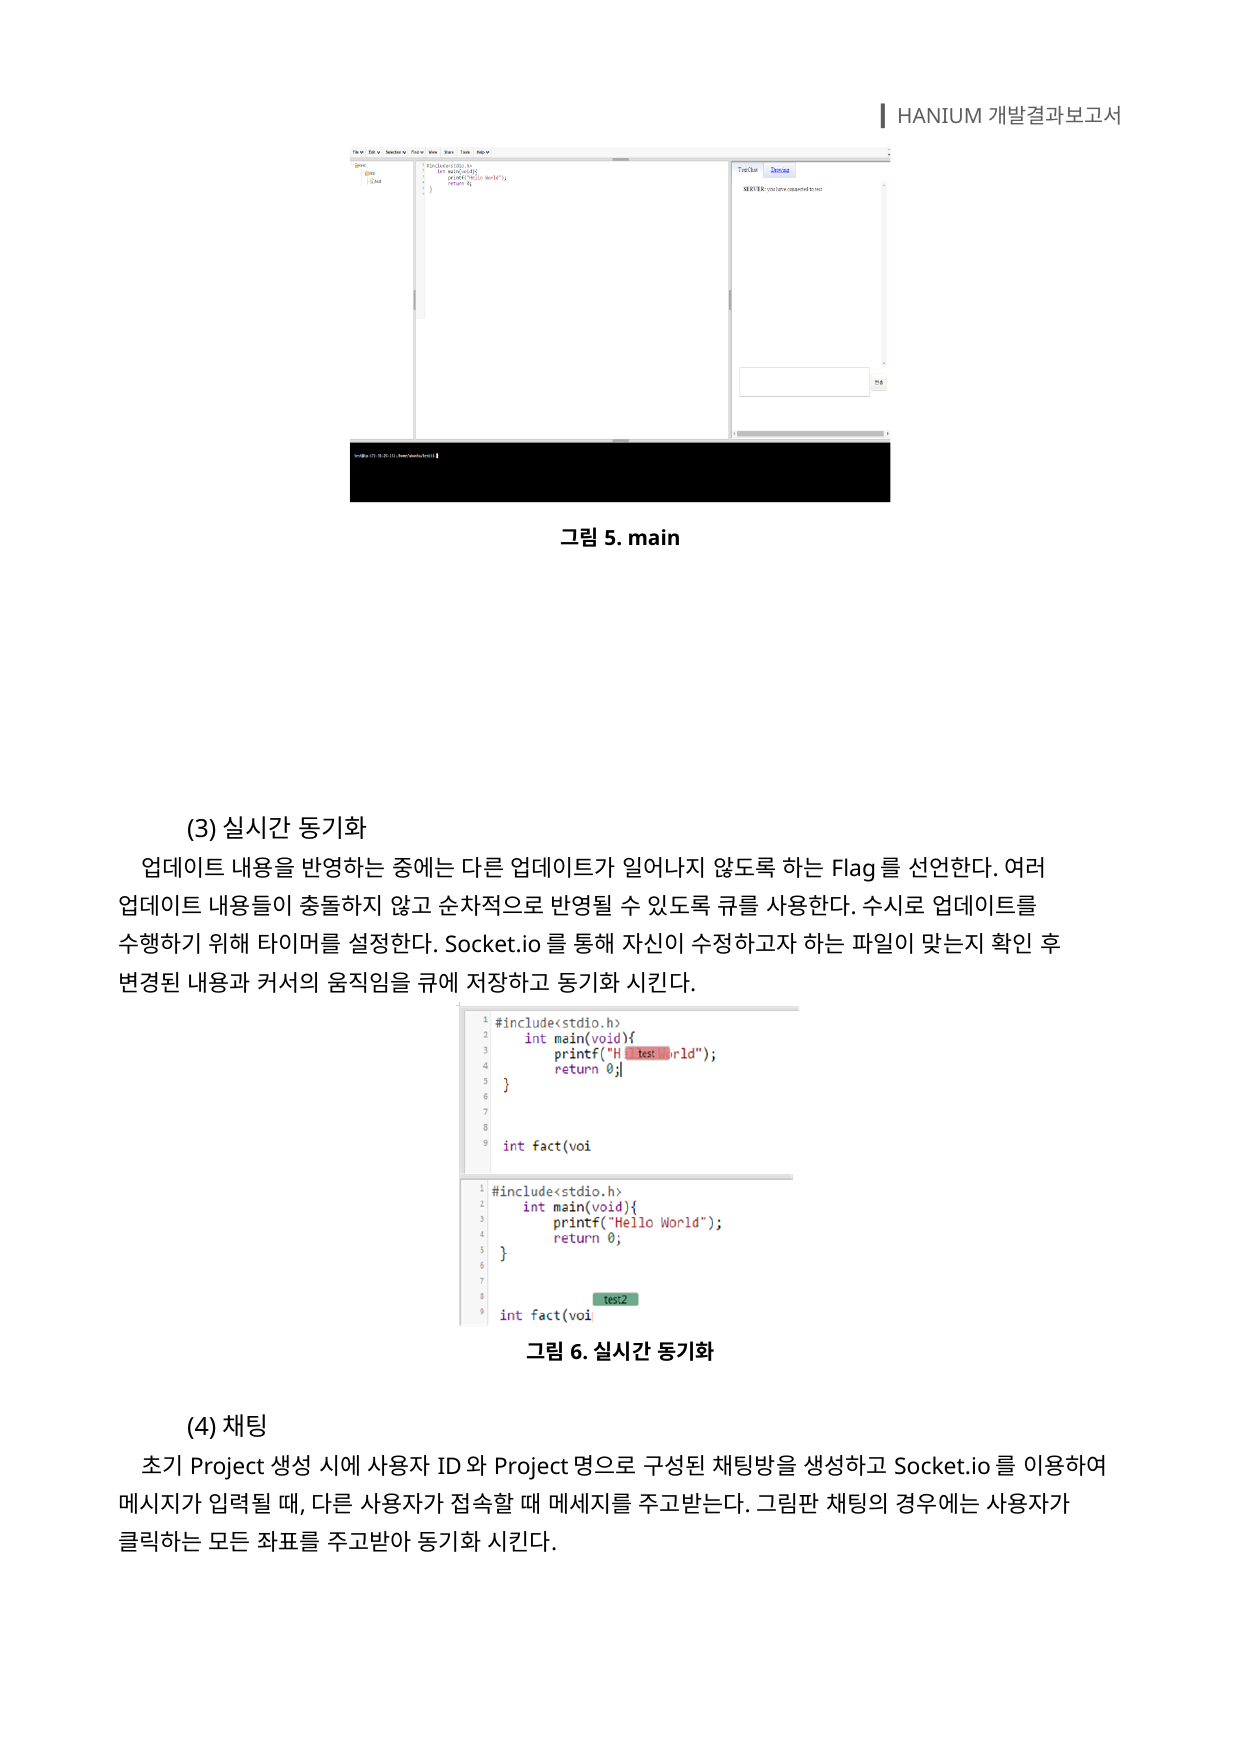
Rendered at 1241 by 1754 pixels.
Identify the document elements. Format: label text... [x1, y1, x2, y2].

subtitle (4) 채팅 [187, 1406, 1122, 1442]
picture [349, 147, 891, 503]
picture [456, 1002, 807, 1331]
subtitle (3) 실시간 동기화 [187, 808, 1122, 844]
text 그림 6. 실시간 동기화 [118, 1335, 1122, 1366]
text 업데이트 내용을 반영하는 중에는 다른 업데이트가 일어나지 않도록 하는 Flag를 선언한다. 여러 업데이트 내용들이 충돌하지 않고 순차적으로 반영될 수 있도록 큐를 사용한다. 수시로 업데이트를 수행하기 위해 타이머를 설정한다. Socket.io를 통해 자신이 수정하고자 하는 파일이 맞는지 확인 후 변경된 내용과 커서의 움직임을 큐에 저장하고 동기화 시킨다. [118, 850, 1122, 998]
text 초기 Project 생성 시에 사용자 ID와 Project명으로 구성된 채팅방을 생성하고 Socket.io를 이용하여 메시지가 입력될 때, 다른 사용자가 접속할 때 메세지를 주고받는다. 그림판 채팅의 경우에는 사용자가 클릭하는 모든 좌표를 주고받아 동기화 시킨다. [118, 1448, 1122, 1557]
text 그림 5. main [118, 522, 1122, 552]
